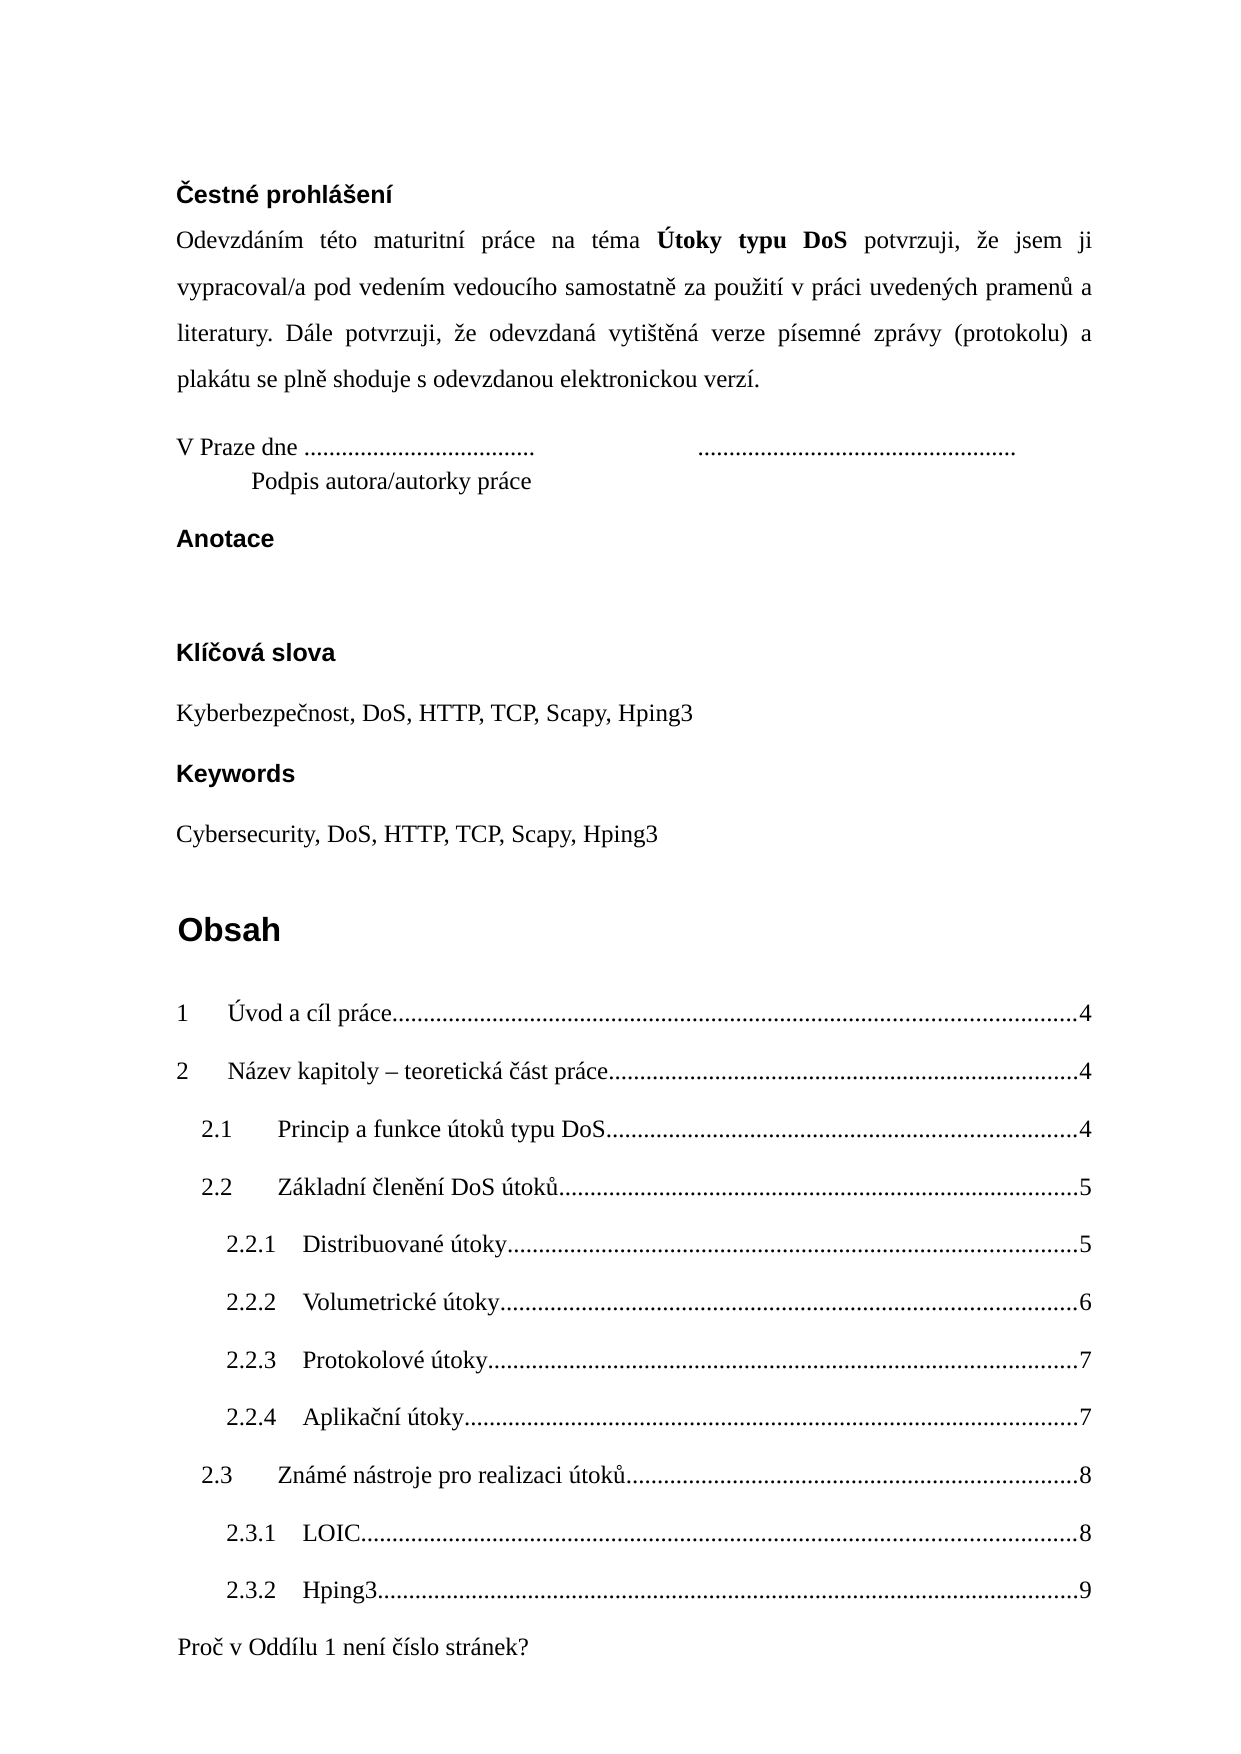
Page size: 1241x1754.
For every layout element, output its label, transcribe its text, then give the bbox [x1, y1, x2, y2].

text Obsah [177, 910, 1092, 949]
text Keywords [176, 759, 1093, 787]
text Čestné prohlášení [176, 180, 1093, 208]
text 2.3 Známé nástroje pro realizaci útoků 8 [201, 1460, 1092, 1489]
text 2.2.4 Aplikační útoky 7 [226, 1402, 1092, 1431]
text Odevzdáním této maturitní práce na téma Útoky typu DoS potvrzuji, že jsem ji vypracoval/a pod vedením vedoucího samostatně za použití v práci uvedených pramenů a literatury. Dále potvrzuji, že odevzdaná vytištěná verze písemné zprávy (protokolu) a plakátu se plně shoduje s odevzdanou elektronickou verzí. [176, 226, 1093, 393]
text 2.1 Princip a funkce útoků typu DoS 4 [201, 1114, 1092, 1143]
text Klíčová slova [176, 638, 1093, 667]
text Cybersecurity, DoS, HTTP, TCP, Scapy, Hping3 [176, 819, 1093, 848]
text 2.2 Základní členění DoS útoků 5 [201, 1172, 1092, 1200]
text 2.2.2 Volumetrické útoky 6 [226, 1287, 1092, 1316]
text Kyberbezpečnost, DoS, HTTP, TCP, Scapy, Hping3 [176, 698, 1093, 727]
text 1 Úvod a cíl práce 4 [176, 998, 1092, 1027]
text 2.2.3 Protokolové útoky 7 [226, 1345, 1092, 1373]
text V Praze dne ..................................... ................................................... [176, 432, 1093, 461]
text Anotace [176, 524, 1093, 552]
text 2.3.1 LOIC 8 [226, 1518, 1092, 1547]
text Podpis autora/autorky práce [176, 466, 1093, 495]
text 2.2.1 Distribuované útoky 5 [226, 1229, 1092, 1258]
text 2.3.2 Hping3 9 [226, 1576, 1092, 1604]
text 2 Název kapitoly – teoretická část práce 4 [176, 1056, 1092, 1085]
